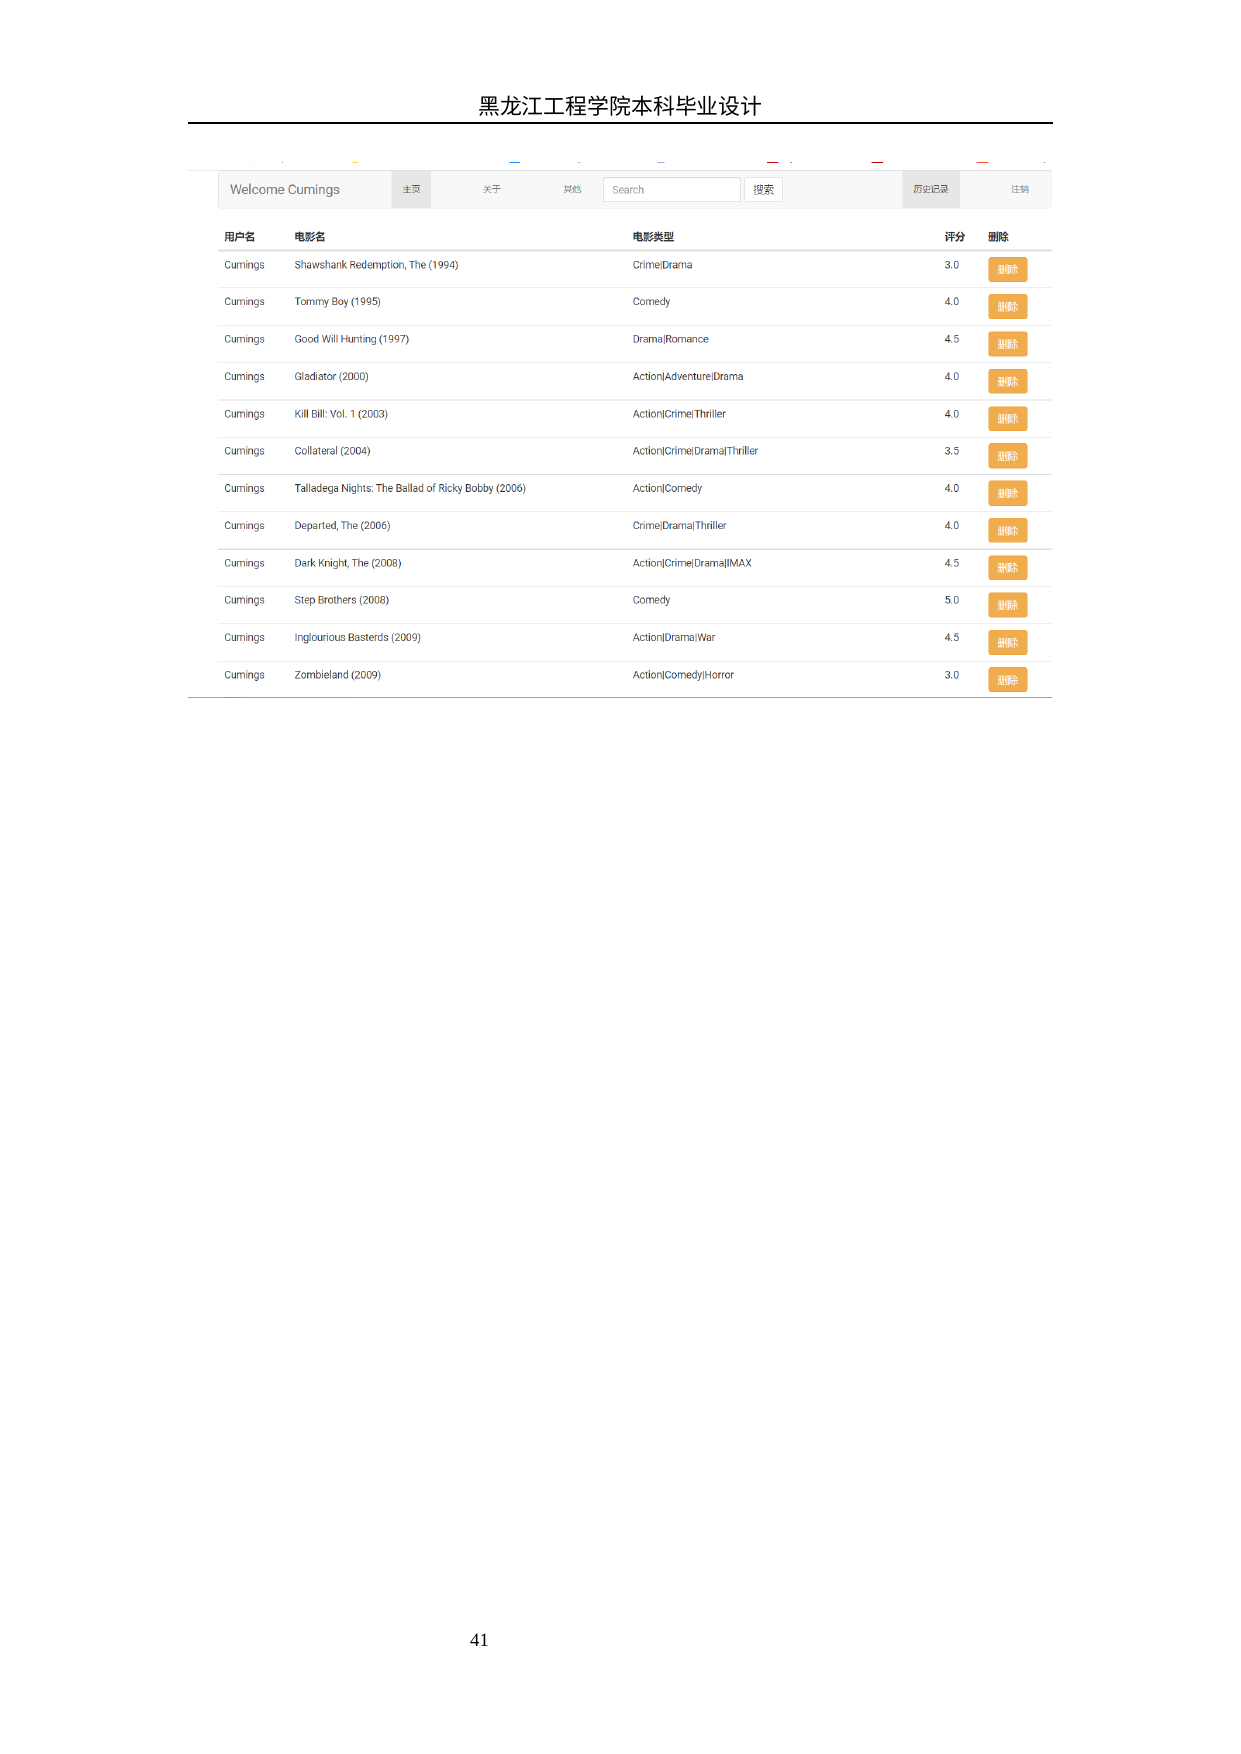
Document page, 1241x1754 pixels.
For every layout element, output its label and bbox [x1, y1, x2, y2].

picture [187, 162, 1053, 698]
